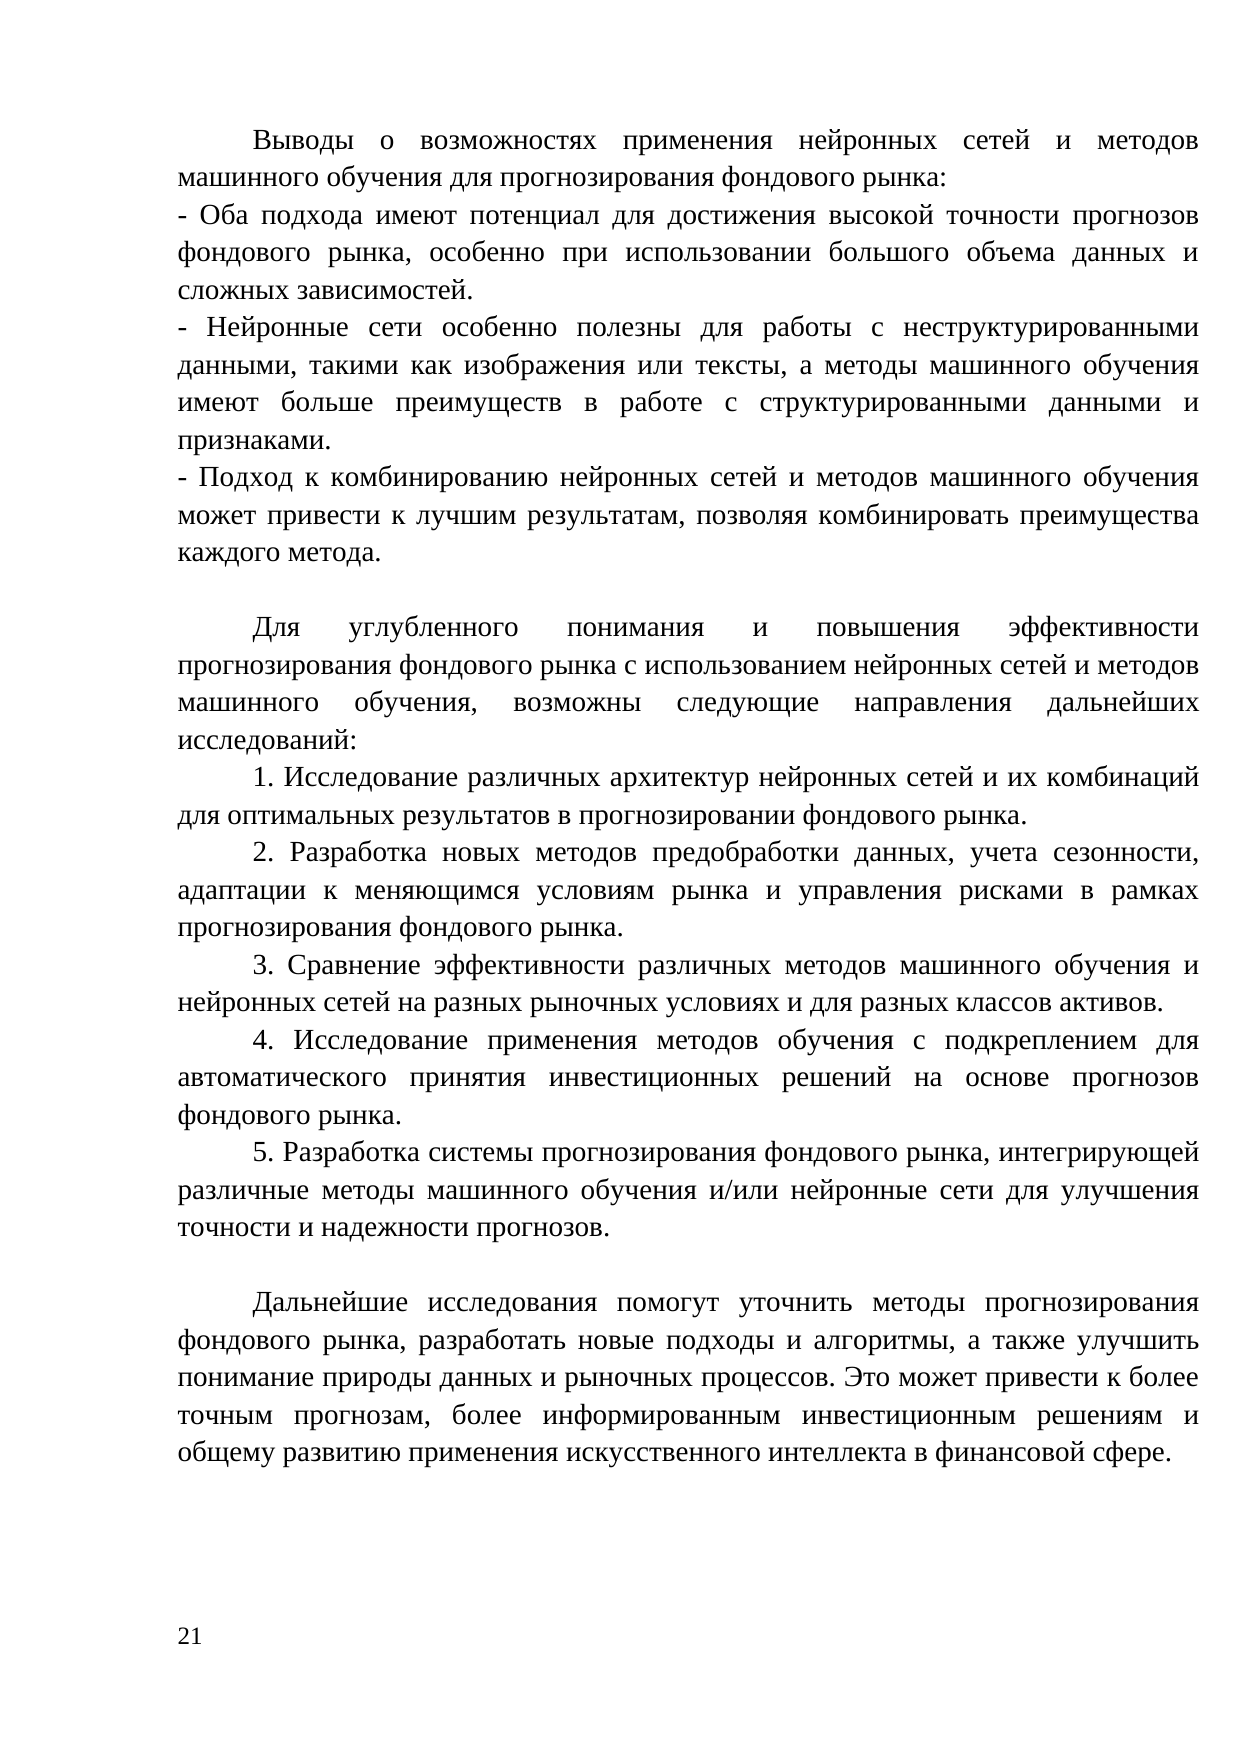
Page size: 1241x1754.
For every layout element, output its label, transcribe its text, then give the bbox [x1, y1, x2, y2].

text - Нейронные сети особенно полезны для работы с неструктурированными данными, такими как изображения или тексты, а методы машинного обучения имеют больше преимуществ в работе с структурированными данными и признаками. [177, 306, 1200, 456]
text 4. Исследование применения методов обучения с подкреплением для автоматического принятия инвестиционных решений на основе прогнозов фондового рынка. [177, 1018, 1200, 1131]
text 2. Разработка новых методов предобработки данных, учета сезонности, адаптации к меняющимся условиям рынка и управления рисками в рамках прогнозирования фондового рынка. [177, 831, 1200, 943]
text - Оба подхода имеют потенциал для достижения высокой точности прогнозов фондового рынка, особенно при использовании большого объема данных и сложных зависимостей. [177, 193, 1200, 306]
text 1. Исследование различных архитектур нейронных сетей и их комбинаций для оптимальных результатов в прогнозировании фондового рынка. [177, 756, 1200, 831]
text 3. Сравнение эффективности различных методов машинного обучения и нейронных сетей на разных рыночных условиях и для разных классов активов. [177, 943, 1200, 1018]
text Для углубленного понимания и повышения эффективности прогнозирования фондового рынка с использованием нейронных сетей и методов машинного обучения, возможны следующие направления дальнейших исследований: [177, 606, 1200, 756]
text - Подход к комбинированию нейронных сетей и методов машинного обучения может привести к лучшим результатам, позволяя комбинировать преимущества каждого метода. [177, 456, 1200, 568]
text 5. Разработка системы прогнозирования фондового рынка, интегрирующей различные методы машинного обучения и/или нейронные сети для улучшения точности и надежности прогнозов. [177, 1131, 1200, 1243]
text Выводы о возможностях применения нейронных сетей и методов машинного обучения для прогнозирования фондового рынка: [177, 118, 1200, 193]
text Дальнейшие исследования помогут уточнить методы прогнозирования фондового рынка, разработать новые подходы и алгоритмы, а также улучшить понимание природы данных и рыночных процессов. Это может привести к более точным прогнозам, более информированным инвестиционным решениям и общему развитию применения искусственного интеллекта в финансовой сфере. [177, 1281, 1200, 1468]
